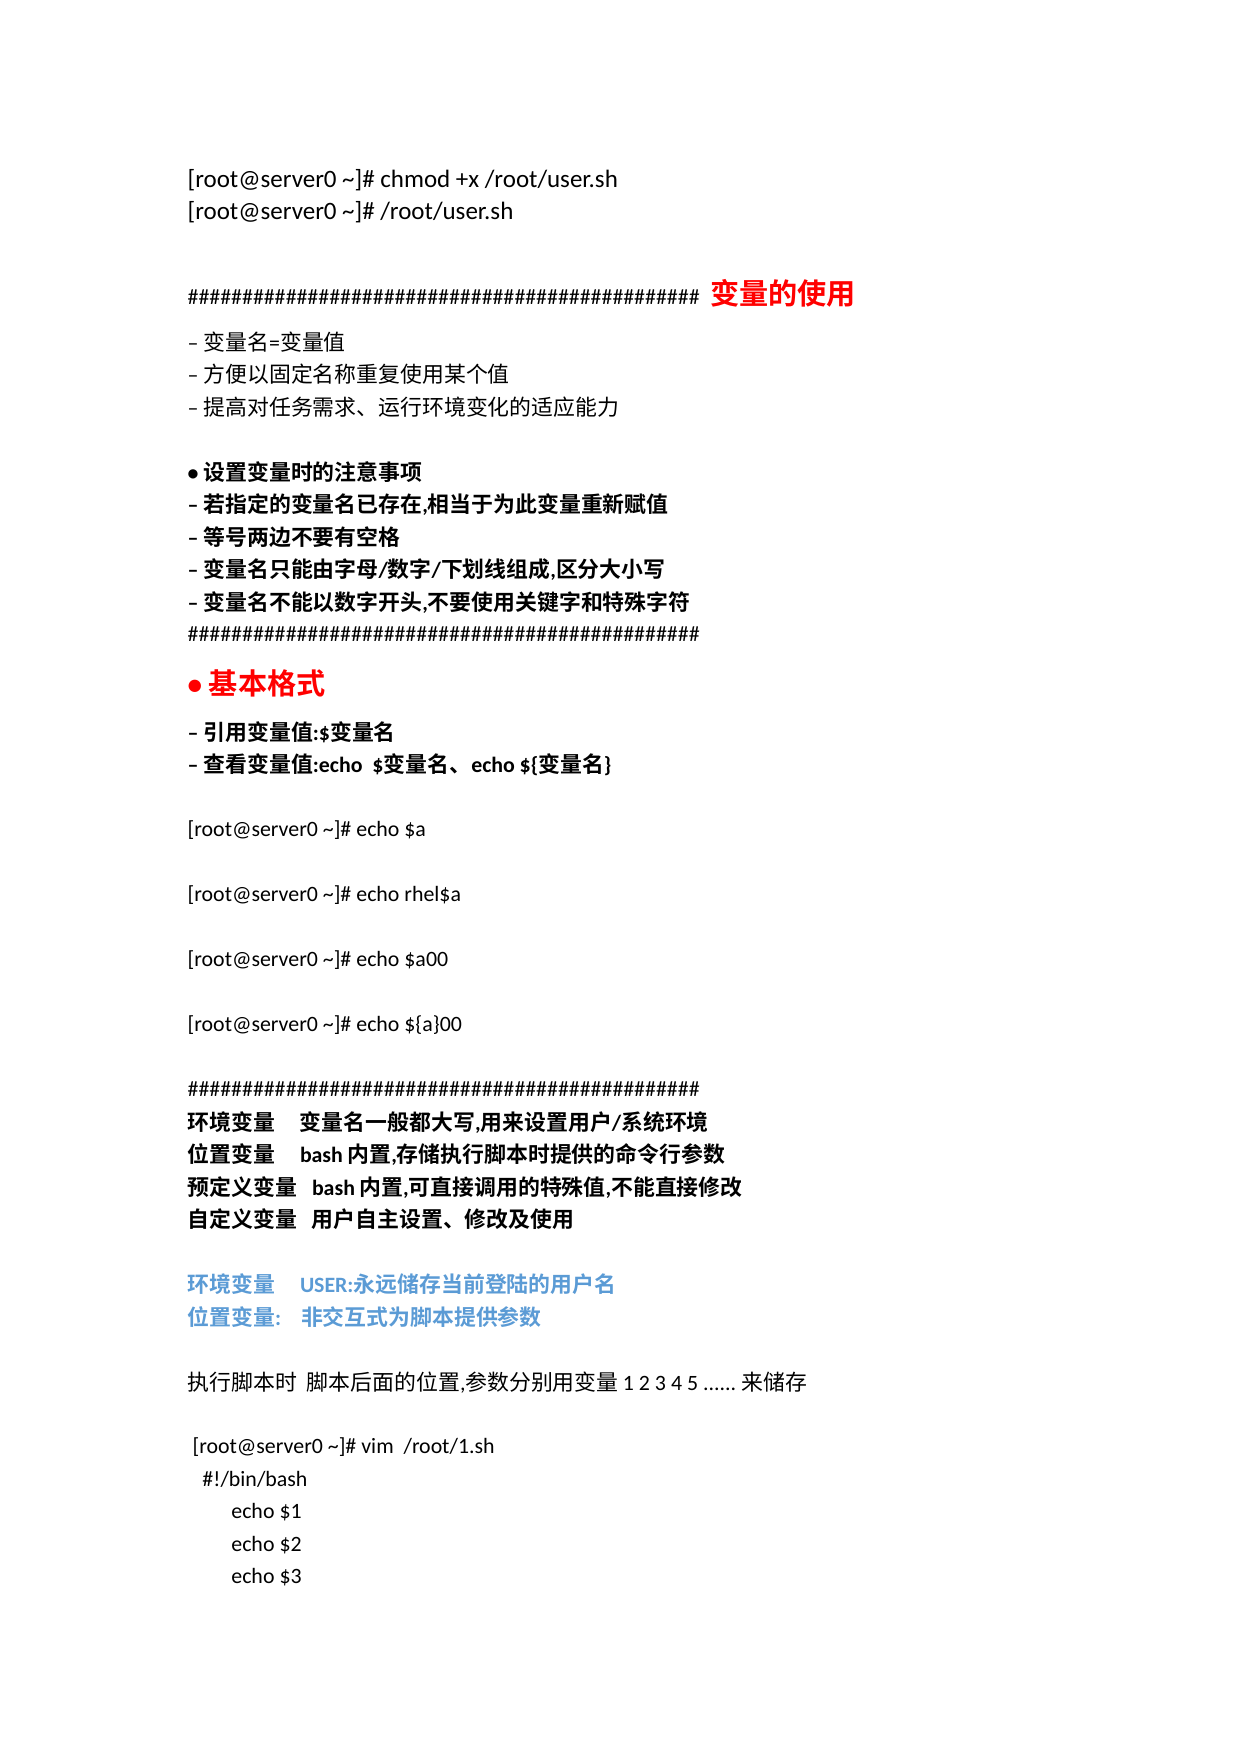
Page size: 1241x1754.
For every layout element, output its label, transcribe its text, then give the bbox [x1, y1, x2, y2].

text [root@server0 ~]# vim /root/1.sh [187, 1429, 1053, 1462]
text ############################################### 变量的使用 [187, 259, 1053, 324]
text [root@server0 ~]# chmod +x /root/user.sh [187, 162, 1053, 194]
text ############################################### [187, 1072, 1053, 1104]
text • 基本格式 [187, 649, 1053, 714]
text echo $1 [187, 1494, 1053, 1527]
text – 若指定的变量名已存在,相当于为此变量重新赋值 [187, 487, 1053, 519]
text – 查看变量值:echo $变量名、echo ${变量名} [187, 747, 1053, 779]
text – 变量名只能由字母/数字/下划线组成,区分大小写 [187, 552, 1053, 584]
text [root@server0 ~]# echo $a00 [187, 942, 1053, 974]
text 环境变量 USER:永远储存当前登陆的用户名 [187, 1267, 1053, 1299]
text [root@server0 ~]# echo ${a}00 [187, 1007, 1053, 1039]
text 位置变量 bash内置,存储执行脚本时提供的命令行参数 [187, 1137, 1053, 1169]
text – 变量名不能以数字开头,不要使用关键字和特殊字符 [187, 584, 1053, 617]
text 预定义变量 bash内置,可直接调用的特殊值,不能直接修改 [187, 1169, 1053, 1202]
text – 等号两边不要有空格 [187, 519, 1053, 552]
text 自定义变量 用户自主设置、修改及使用 [187, 1202, 1053, 1234]
text – 变量名=变量值 [187, 324, 1053, 357]
text – 提高对任务需求、运行环境变化的适应能力 [187, 389, 1053, 422]
text 位置变量: 非交互式为脚本提供参数 [187, 1299, 1053, 1332]
text [root@server0 ~]# /root/user.sh [187, 194, 1053, 227]
text 执行脚本时 脚本后面的位置,参数分别用变量1 2 3 4 5 ...... 来储存 [187, 1364, 1053, 1397]
text #!/bin/bash [187, 1462, 1053, 1494]
text echo $2 [187, 1527, 1053, 1559]
text – 引用变量值:$变量名 [187, 714, 1053, 747]
text [root@server0 ~]# echo rhel$a [187, 877, 1053, 909]
text 环境变量 变量名一般都大写,用来设置用户/系统环境 [187, 1104, 1053, 1137]
text – 方便以固定名称重复使用某个值 [187, 357, 1053, 389]
text ############################################### [187, 617, 1053, 649]
text echo $3 [187, 1559, 1053, 1592]
text [root@server0 ~]# echo $a [187, 812, 1053, 844]
text • 设置变量时的注意事项 [187, 454, 1053, 487]
